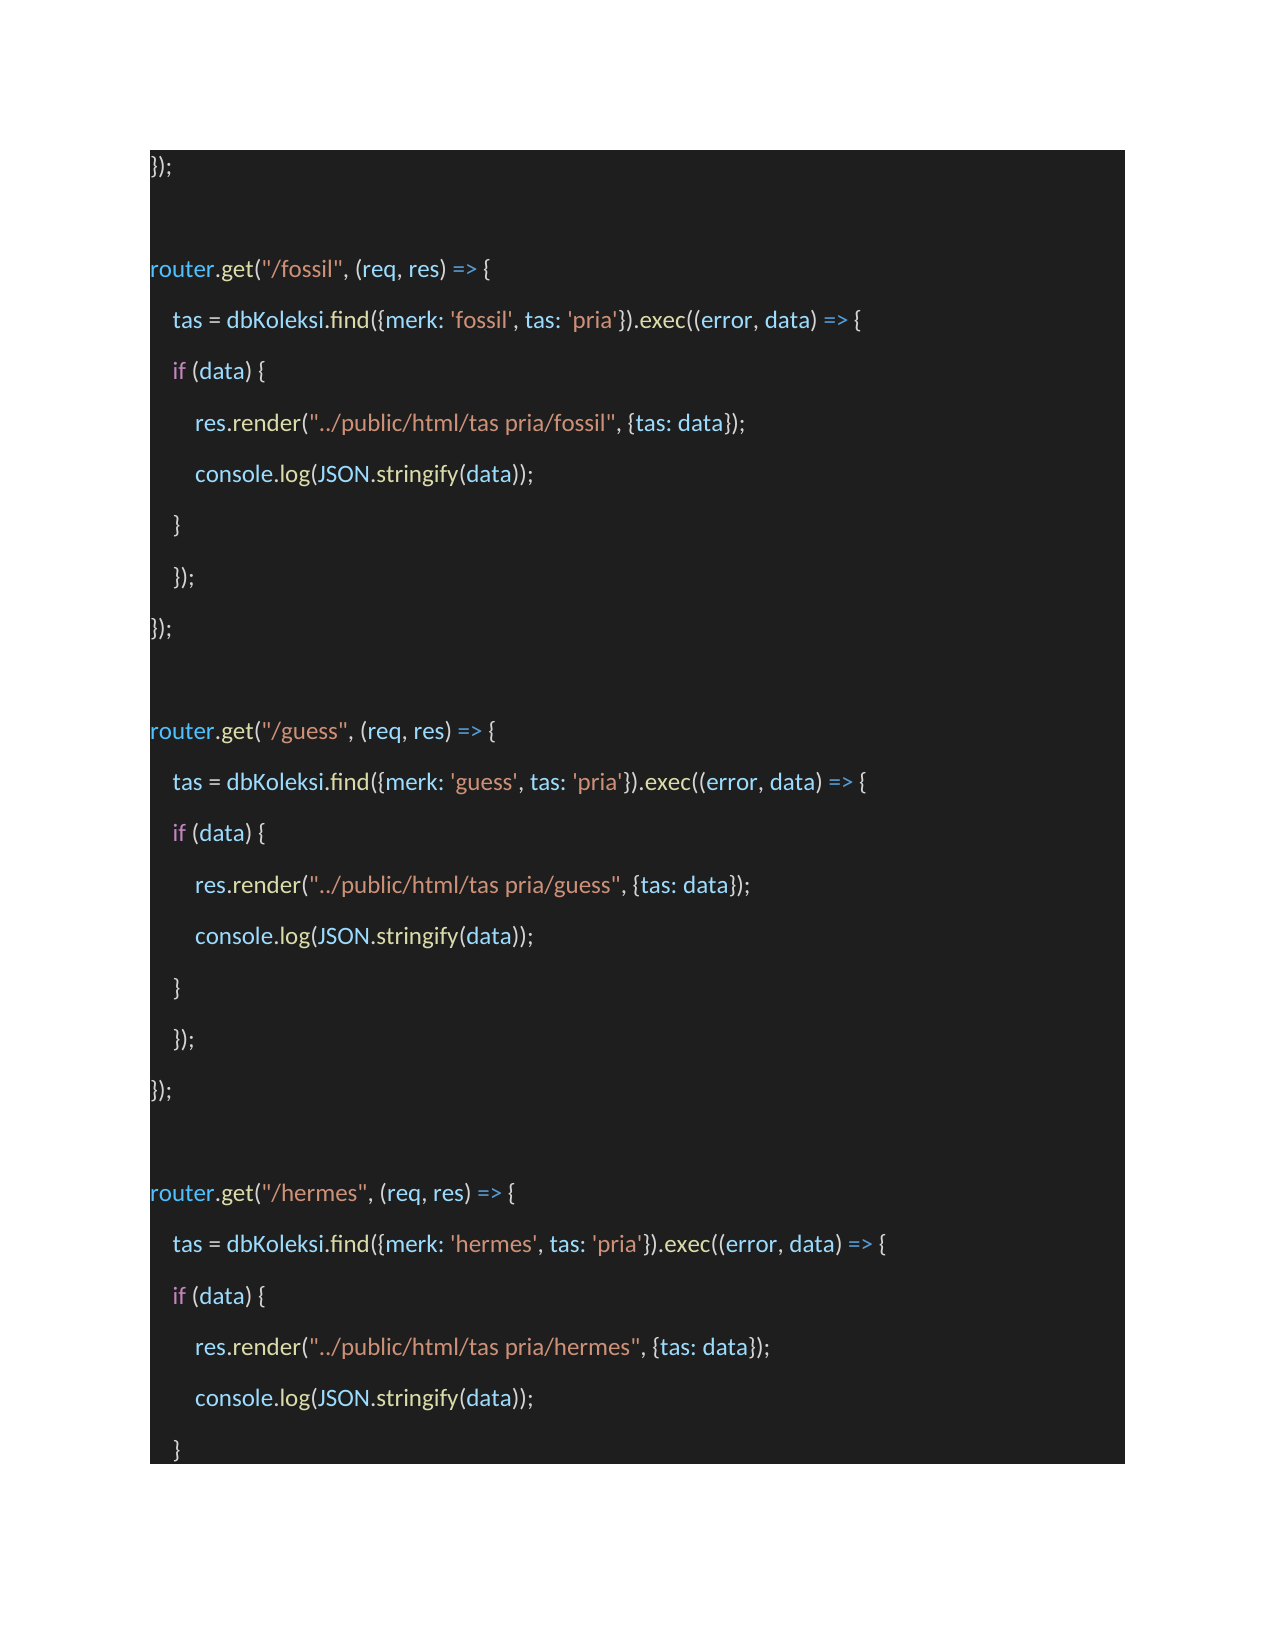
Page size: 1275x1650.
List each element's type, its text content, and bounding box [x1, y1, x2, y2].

text }); [150, 1074, 1125, 1105]
text router.get("/fossil", (req, res) => { [150, 253, 1125, 283]
text tas = dbKoleksi.find({merk: 'hermes', tas: 'pria'}).exec((error, data) => { [150, 1228, 1125, 1259]
text if (data) { [150, 1280, 1125, 1310]
text router.get("/hermes", (req, res) => { [150, 1177, 1125, 1208]
text res.render("../public/html/tas pria/guess", {tas: data}); [150, 869, 1125, 899]
text }); [150, 150, 1125, 181]
text }); [150, 1023, 1125, 1053]
text }); [150, 561, 1125, 591]
text } [150, 1434, 1125, 1464]
text console.log(JSON.stringify(data)); [150, 458, 1125, 489]
text }); [150, 612, 1125, 643]
text console.log(JSON.stringify(data)); [150, 1382, 1125, 1413]
text if (data) { [150, 818, 1125, 848]
text tas = dbKoleksi.find({merk: 'fossil', tas: 'pria'}).exec((error, data) => { [150, 304, 1125, 334]
text router.get("/guess", (req, res) => { [150, 715, 1125, 745]
text res.render("../public/html/tas pria/fossil", {tas: data}); [150, 407, 1125, 437]
text } [150, 509, 1125, 540]
text if (data) { [150, 355, 1125, 386]
text } [150, 972, 1125, 1002]
text console.log(JSON.stringify(data)); [150, 920, 1125, 951]
text tas = dbKoleksi.find({merk: 'guess', tas: 'pria'}).exec((error, data) => { [150, 766, 1125, 797]
text res.render("../public/html/tas pria/hermes", {tas: data}); [150, 1331, 1125, 1362]
